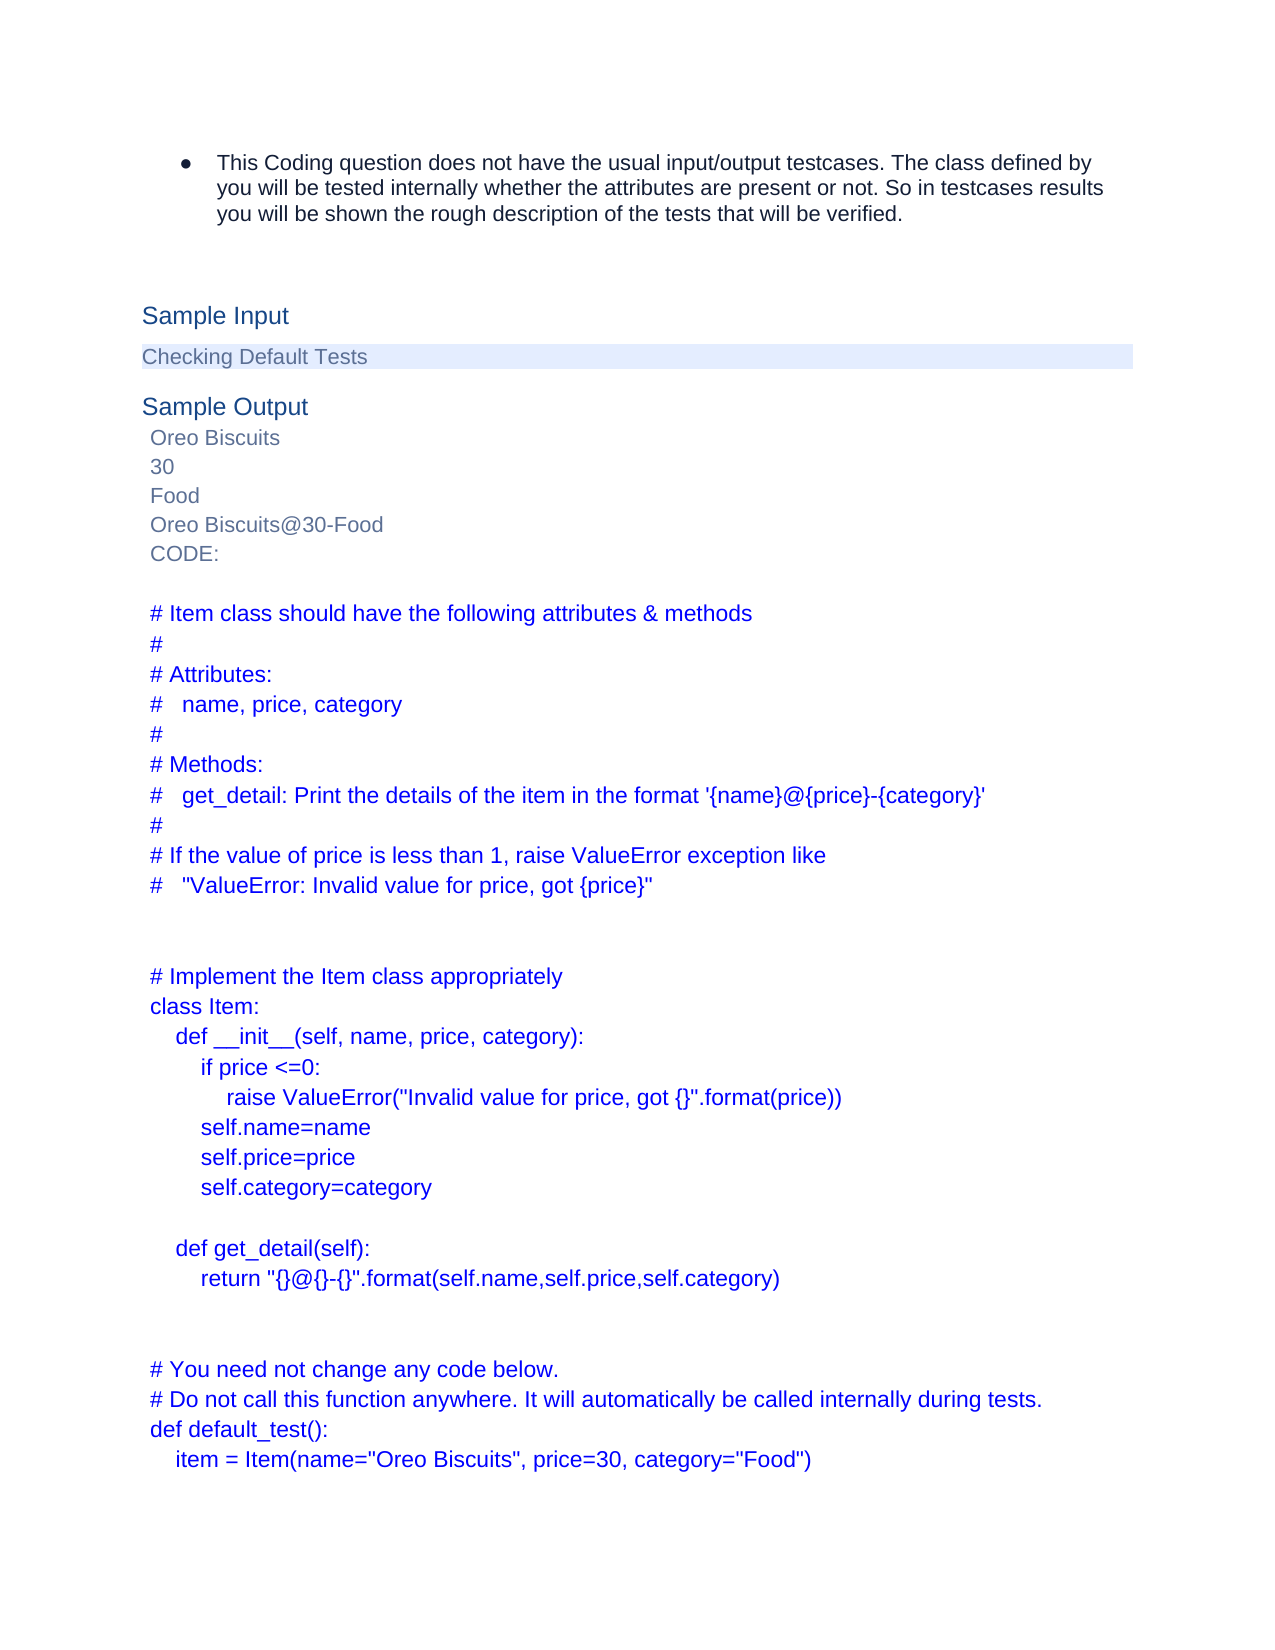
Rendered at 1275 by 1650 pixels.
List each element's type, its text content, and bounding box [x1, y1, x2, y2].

text CODE: [150, 541, 1125, 596]
text return "{}@{}-{}".format(self.name,self.price,self.category) [150, 1265, 1125, 1291]
text Oreo Biscuits@30-Food [150, 512, 1125, 537]
text # name, price, category [150, 691, 1125, 717]
text def default_test(): [150, 1416, 1125, 1442]
text # get_detail: Print the details of the item in the format '{name}@{price}-{category}' [150, 782, 1125, 808]
text self.price=price [150, 1144, 1125, 1170]
text # If the value of price is less than 1, raise ValueError exception like [150, 842, 1125, 868]
text # Methods: [150, 751, 1125, 778]
text self.name=name [150, 1114, 1125, 1140]
text class Item: [150, 993, 1125, 1019]
text # Item class should have the following attributes & methods [150, 600, 1125, 627]
text 30 [150, 454, 1125, 479]
text def __init__(self, name, price, category): [150, 1023, 1125, 1049]
text Checking Default Tests [142, 344, 1133, 369]
text # You need not change any code below. [150, 1356, 1125, 1382]
text # [150, 721, 1125, 747]
text # [150, 631, 1125, 657]
text self.category=category [150, 1174, 1125, 1201]
text raise ValueError("Invalid value for price, got {}".format(price)) [150, 1084, 1125, 1110]
list This Coding question does not have the usual input/output testcases. The class defined by you will be tested internally whether the attributes are present or not. So in testcases results you will be shown the rough description of the tests that will be verified. [179, 150, 1133, 226]
text # "ValueError: Invalid value for price, got {price}" [150, 872, 1125, 898]
text item = Item(name="Oreo Biscuits", price=30, category="Food") [150, 1446, 1125, 1472]
text # Do not call this function anywhere. It will automatically be called internally during tests. [150, 1386, 1125, 1412]
text # Attributes: [150, 661, 1125, 687]
text Sample Output [142, 392, 1133, 421]
text Oreo Biscuits [150, 425, 1125, 450]
text Food [150, 483, 1125, 508]
text Sample Input [142, 301, 1133, 329]
text # [150, 812, 1125, 838]
text def get_detail(self): [150, 1235, 1125, 1261]
text if price <=0: [150, 1053, 1125, 1080]
text # Implement the Item class appropriately [150, 963, 1125, 989]
